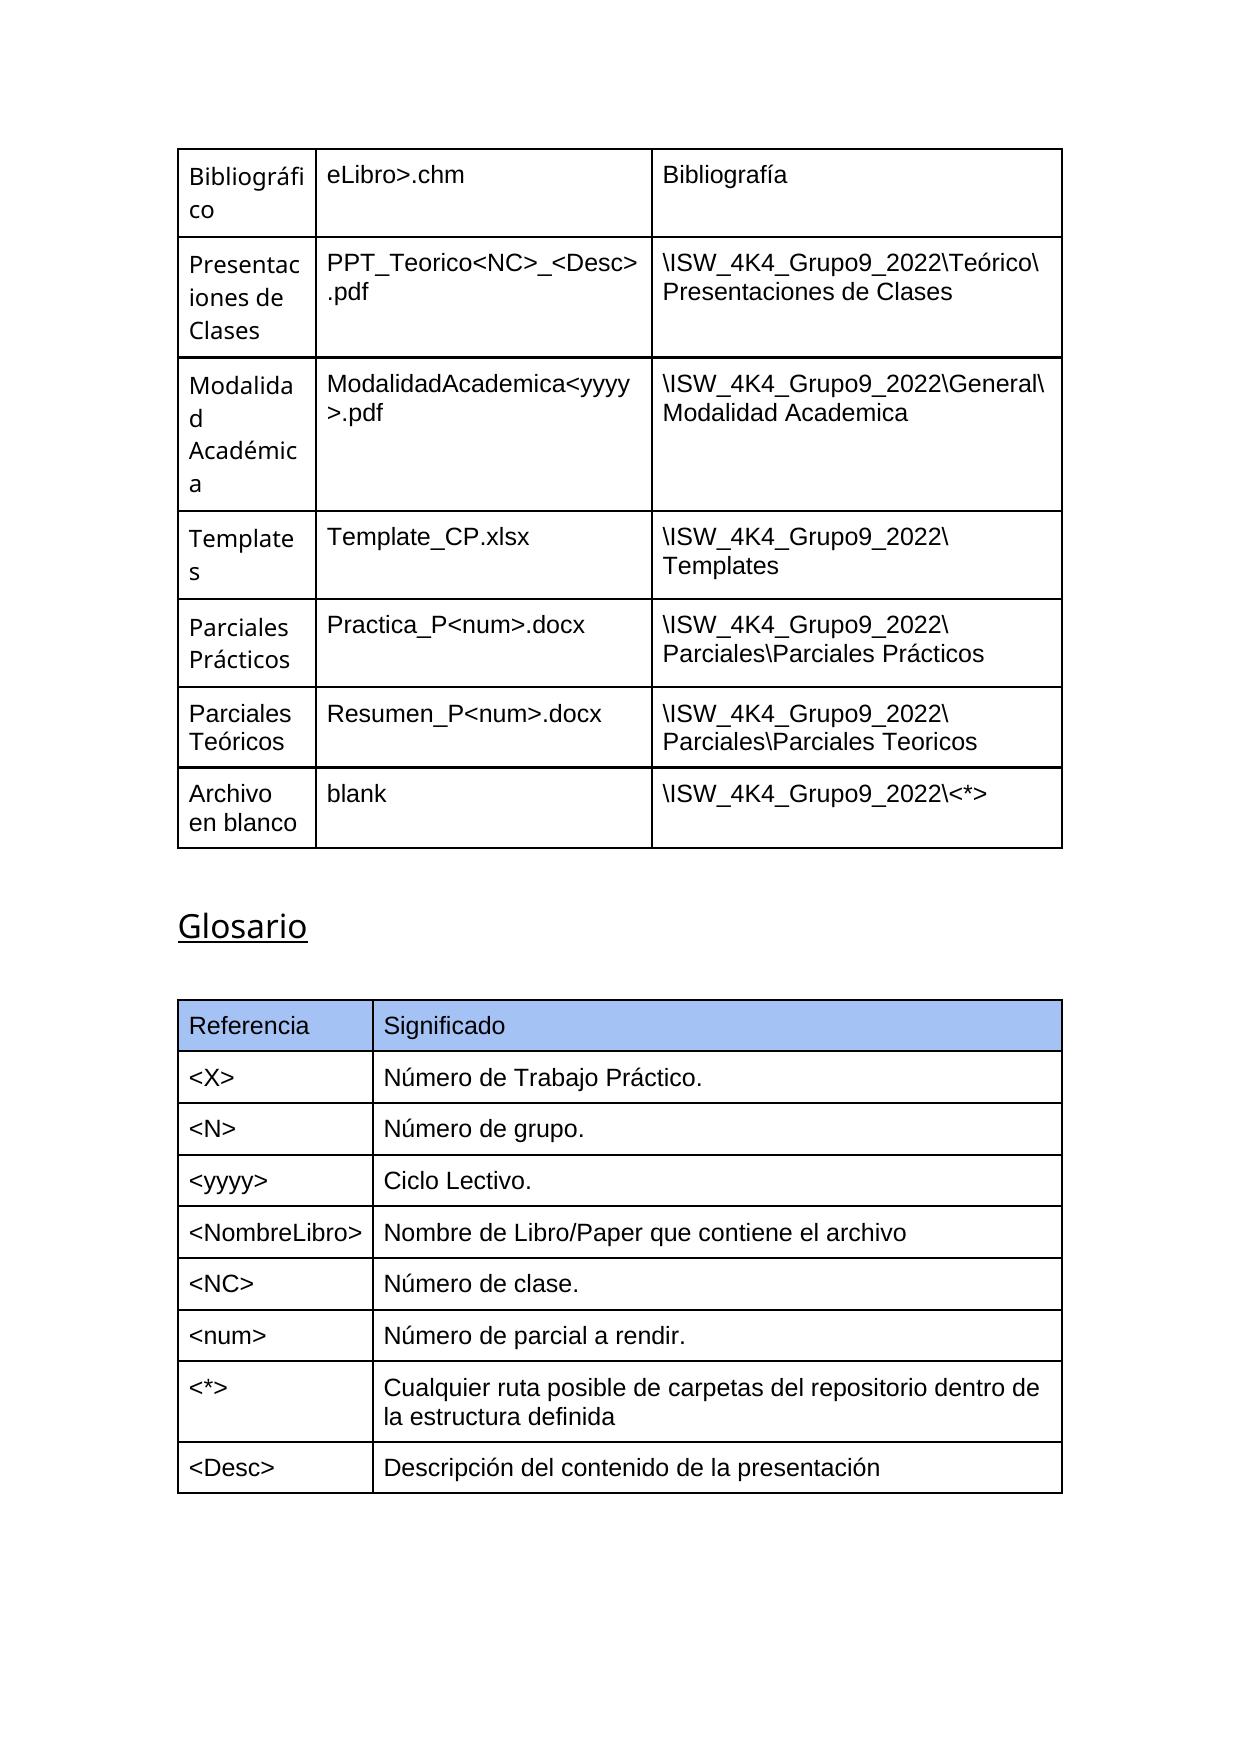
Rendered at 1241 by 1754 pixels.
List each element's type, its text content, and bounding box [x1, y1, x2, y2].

table_cell \ISW_4K4_Grupo9_2022\Templates [653, 512, 1061, 598]
table_cell <X> [179, 1052, 372, 1102]
table_cell Modalidad Académica [179, 359, 315, 510]
table_cell Templates [179, 512, 315, 598]
table_cell \ISW_4K4_Grupo9_2022\<*> [653, 769, 1061, 847]
table_cell <N> [179, 1104, 372, 1153]
table_cell Descripción del contenido de la presentación [374, 1443, 1061, 1492]
table_cell Número de parcial a rendir. [374, 1311, 1061, 1360]
table_cell Cualquier ruta posible de carpetas del repositorio dentro de la estructura definida [374, 1362, 1061, 1441]
table_cell \ISW_4K4_Grupo9_2022\Parciales\Parciales Teoricos [653, 688, 1061, 766]
subtitle Glosario [177, 903, 1063, 948]
table_cell <*> [179, 1362, 372, 1441]
table_cell Número de Trabajo Práctico. [374, 1052, 1061, 1102]
table_cell <NC> [179, 1259, 372, 1308]
table_cell Parciales Teóricos [179, 688, 315, 766]
table_cell Template_CP.xlsx [317, 512, 651, 598]
table_cell Practica_P<num>.docx [317, 600, 651, 686]
table_cell ModalidadAcademica<yyyy>.pdf [317, 359, 651, 510]
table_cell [317, 150, 651, 236]
table_cell Número de grupo. [374, 1104, 1061, 1153]
table_cell Parciales Prácticos [179, 600, 315, 686]
table_cell Número de clase. [374, 1259, 1061, 1308]
table_cell PPT_Teorico<NC>_<Desc>.pdf [317, 238, 651, 356]
table_cell Archivo en blanco [179, 769, 315, 847]
table_cell Ciclo Lectivo. [374, 1156, 1061, 1205]
table_cell <num> [179, 1311, 372, 1360]
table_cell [653, 150, 1061, 236]
table_cell \ISW_4K4_Grupo9_2022\General\Modalidad Academica [653, 359, 1061, 510]
table_cell <NombreLibro> [179, 1207, 372, 1257]
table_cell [179, 150, 315, 236]
table_header Significado [374, 1001, 1061, 1050]
table_cell Presentaciones de Clases [179, 238, 315, 356]
table_cell <yyyy> [179, 1156, 372, 1205]
table_cell <Desc> [179, 1443, 372, 1492]
table_header Referencia [179, 1001, 372, 1050]
table_cell \ISW_4K4_Grupo9_2022\Parciales\Parciales Prácticos [653, 600, 1061, 686]
table_cell Nombre de Libro/Paper que contiene el archivo [374, 1207, 1061, 1257]
table_cell Resumen_P<num>.docx [317, 688, 651, 766]
table_cell \ISW_4K4_Grupo9_2022\Teórico\Presentaciones de Clases [653, 238, 1061, 356]
table_cell blank [317, 769, 651, 847]
